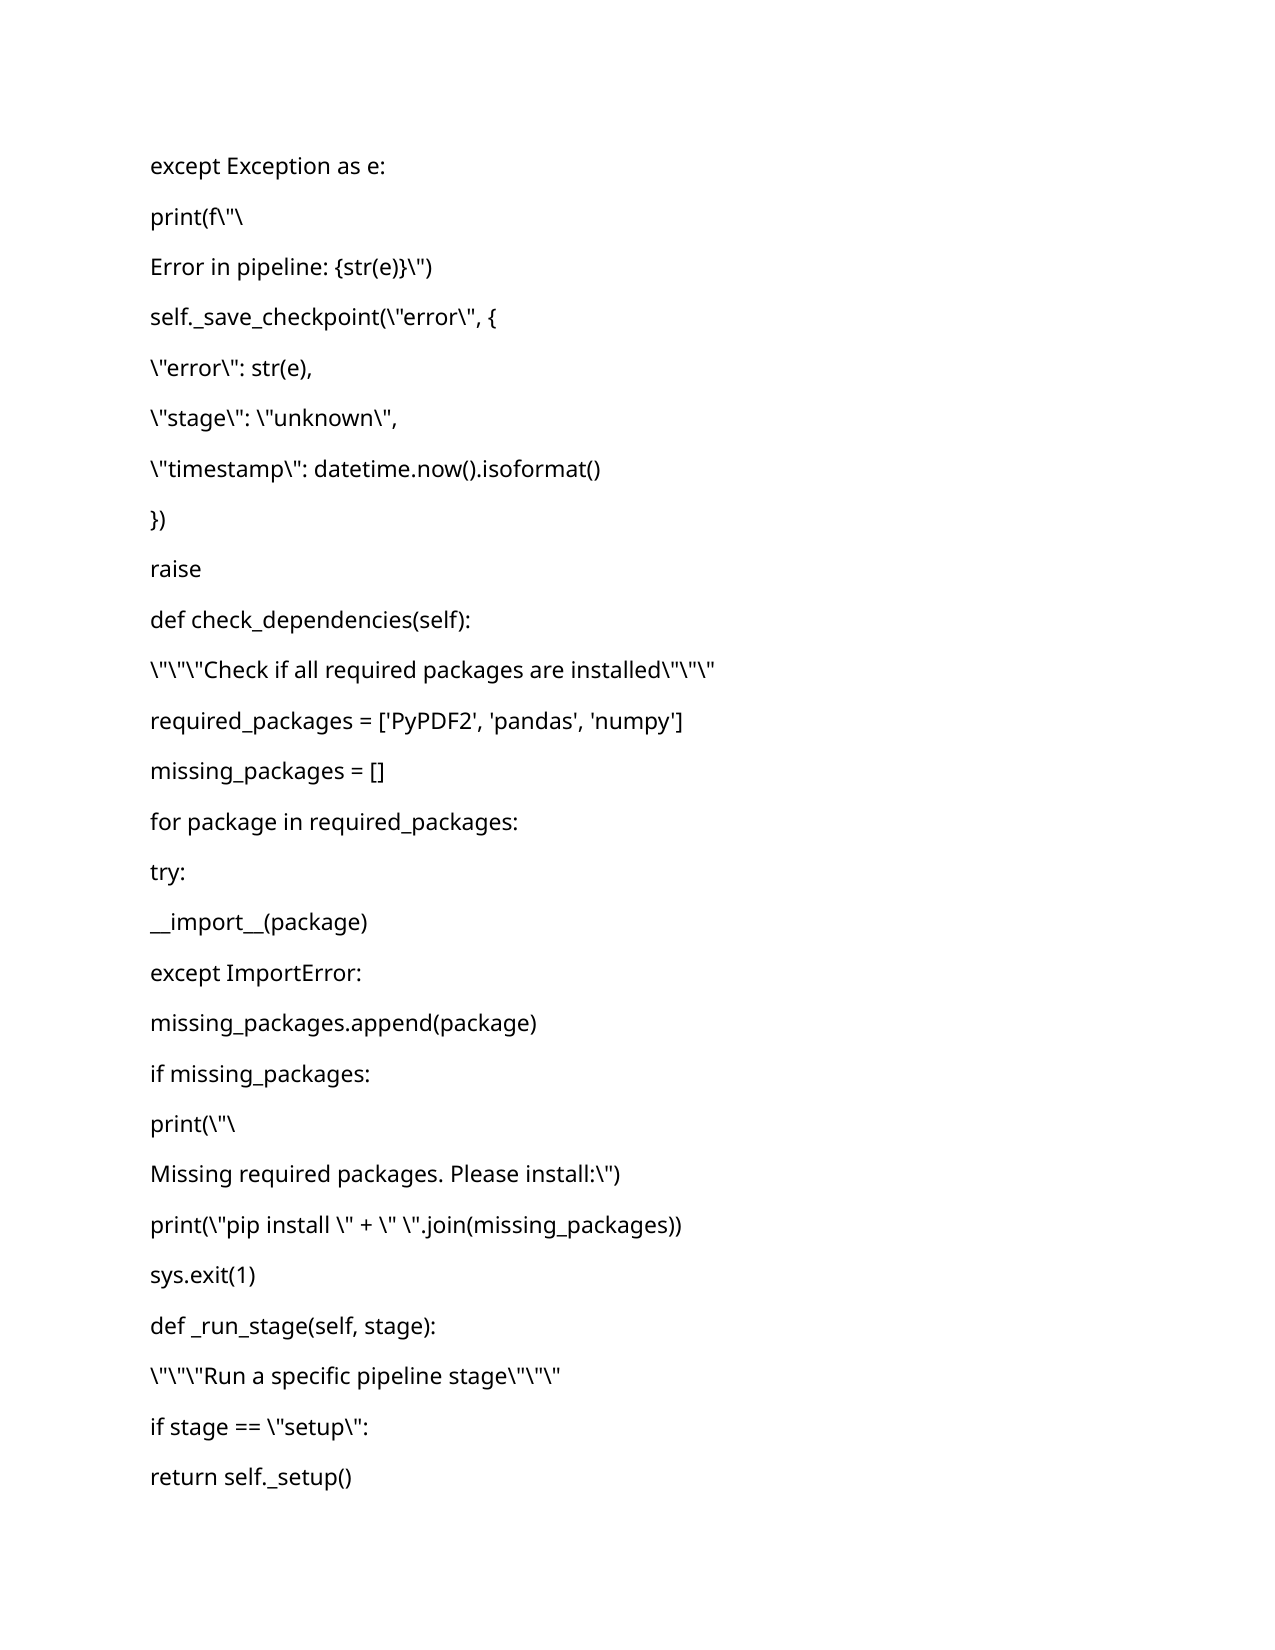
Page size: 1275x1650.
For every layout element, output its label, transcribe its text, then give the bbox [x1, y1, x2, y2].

text print(\"\ [150, 1108, 1125, 1139]
text \"\"\"Check if all required packages are installed\"\"\" [150, 654, 1125, 685]
text self._save_checkpoint(\"error\", { [150, 301, 1125, 332]
text try: [150, 856, 1125, 887]
text for package in required_packages: [150, 805, 1125, 837]
text __import__(package) [150, 906, 1125, 937]
text except Exception as e: [150, 150, 1125, 181]
text }) [150, 503, 1125, 534]
text required_packages = ['PyPDF2', 'pandas', 'numpy'] [150, 704, 1125, 736]
text \"stage\": \"unknown\", [150, 402, 1125, 433]
text Missing required packages. Please install:\") [150, 1158, 1125, 1189]
text def check_dependencies(self): [150, 604, 1125, 635]
text \"timestamp\": datetime.now().isoformat() [150, 452, 1125, 484]
text print(f\"\ [150, 200, 1125, 232]
text \"error\": str(e), [150, 352, 1125, 383]
text if stage == \"setup\": [150, 1410, 1125, 1442]
text raise [150, 553, 1125, 584]
text sys.exit(1) [150, 1259, 1125, 1290]
text print(\"pip install \" + \" \".join(missing_packages)) [150, 1209, 1125, 1240]
text except ImportError: [150, 957, 1125, 988]
text missing_packages = [] [150, 755, 1125, 786]
text return self._setup() [150, 1461, 1125, 1492]
text Error in pipeline: {str(e)}\") [150, 251, 1125, 282]
text if missing_packages: [150, 1057, 1125, 1089]
text missing_packages.append(package) [150, 1007, 1125, 1038]
text \"\"\"Run a specific pipeline stage\"\"\" [150, 1360, 1125, 1391]
text def _run_stage(self, stage): [150, 1309, 1125, 1341]
